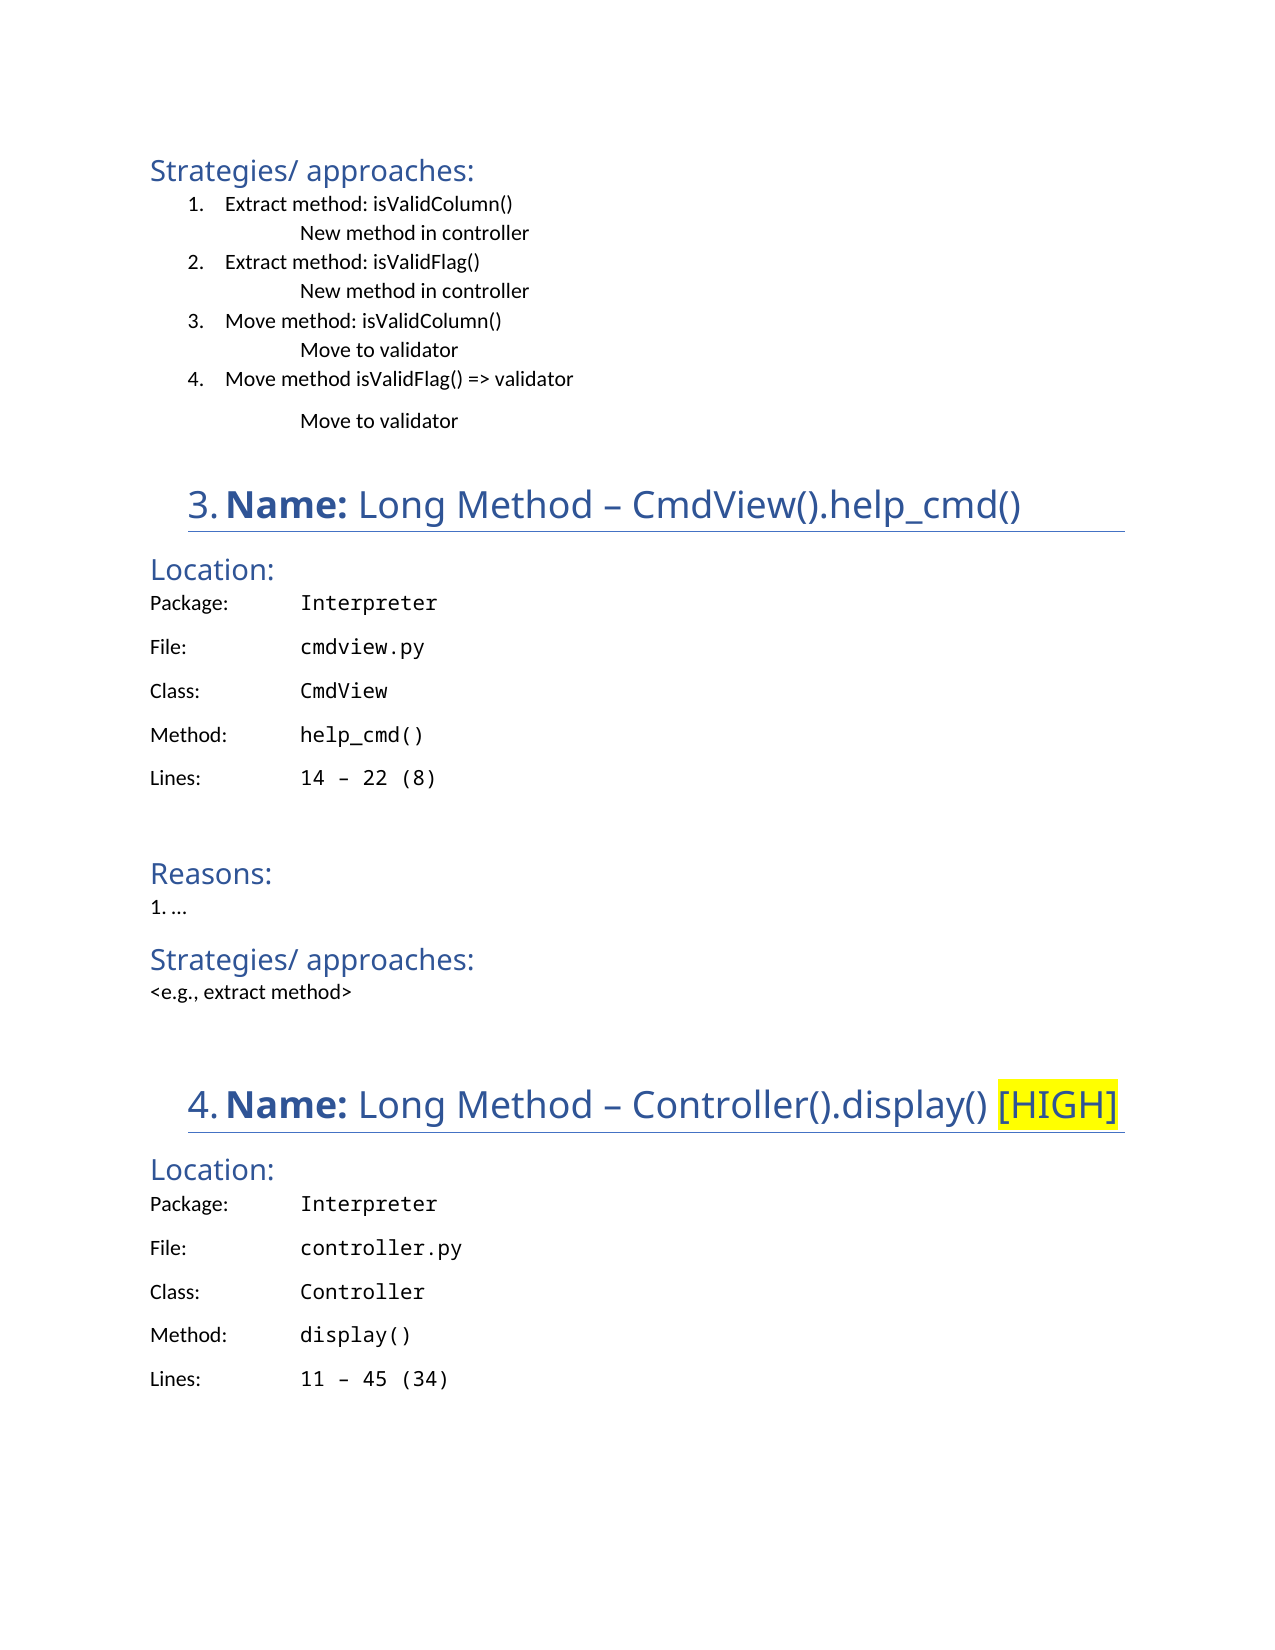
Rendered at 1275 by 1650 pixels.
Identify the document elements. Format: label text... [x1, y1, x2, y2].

text Method: display() [150, 1321, 1125, 1349]
subtitle Reasons: [150, 853, 1125, 893]
list Extract method: isValidColumn() [187, 190, 1125, 216]
text File: cmdview.py [150, 632, 1125, 661]
text Package: Interpreter [150, 1189, 1125, 1218]
text <e.g., extract method> [150, 978, 1125, 1034]
list New method in controller [300, 219, 1125, 246]
subtitle Location: [150, 549, 1125, 588]
text Class: Controller [150, 1277, 1125, 1305]
text Move to validator [300, 407, 1125, 434]
subtitle Name: Long Method – CmdView().help_cmd() [187, 478, 1125, 532]
text 1. … [150, 893, 1125, 919]
subtitle Location: [150, 1149, 1125, 1189]
text Lines: 11 – 45 (34) [150, 1364, 1125, 1393]
subtitle Name: Long Method – Controller().display() [HIGH] [187, 1079, 1125, 1133]
list Move method: isValidColumn() [187, 307, 1125, 333]
list Extract method: isValidFlag() [187, 248, 1125, 275]
list Move to validator [300, 336, 1125, 363]
subtitle Strategies/ approaches: [150, 150, 1125, 190]
list New method in controller [300, 277, 1125, 304]
text Package: Interpreter [150, 588, 1125, 617]
text Method: help_cmd() [150, 720, 1125, 748]
subtitle Strategies/ approaches: [150, 939, 1125, 978]
text Lines: 14 – 22 (8) [150, 763, 1125, 792]
list Move method isValidFlag() => validator [187, 365, 1125, 392]
text File: controller.py [150, 1233, 1125, 1261]
text Class: CmdView [150, 676, 1125, 704]
